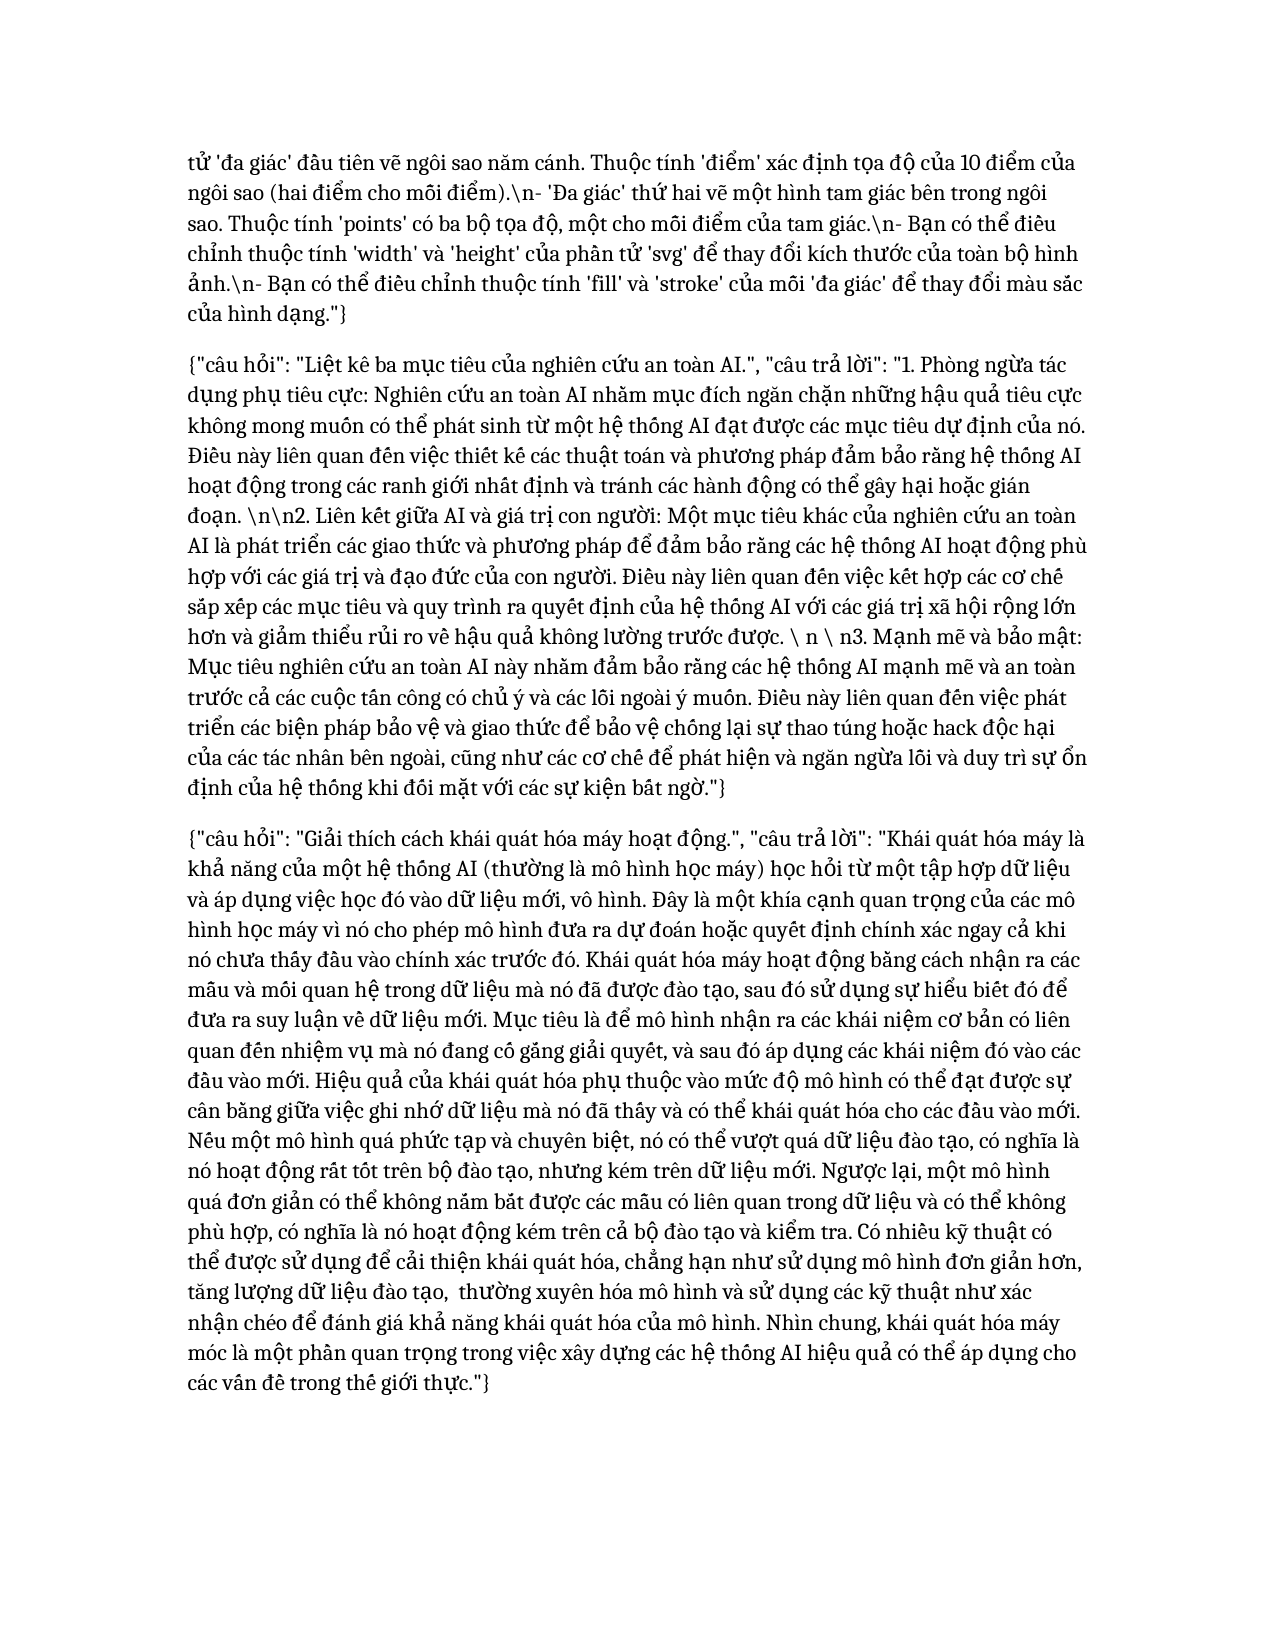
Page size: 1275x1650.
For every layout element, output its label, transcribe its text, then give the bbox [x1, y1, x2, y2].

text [187, 150, 1087, 327]
text {"câu hỏi": "Liệt kê ba mục tiêu của nghiên cứu an toàn AI.", "câu trả lời": "1. Phòng ngừa tác dụng phụ tiêu cực: Nghiên cứu an toàn AI nhằm mục đích ngăn chặn những hậu quả tiêu cực không mong muốn có thể phát sinh từ một hệ thống AI đạt được các mục tiêu dự định của nó. Điều này liên quan đến việc thiết kế các thuật toán và phương pháp đảm bảo rằng hệ thống AI hoạt động trong các ranh giới nhất định và tránh các hành động có thể gây hại hoặc gián đoạn. \n\n2. Liên kết giữa AI và giá trị con người: Một mục tiêu khác của nghiên cứu an toàn AI là phát triển các giao thức và phương pháp để đảm bảo rằng các hệ thống AI hoạt động phù hợp với các giá trị và đạo đức của con người. Điều này liên quan đến việc kết hợp các cơ chế sắp xếp các mục tiêu và quy trình ra quyết định của hệ thống AI với các giá trị xã hội rộng lớn hơn và giảm thiểu rủi ro về hậu quả không lường trước được. \ n \ n3. Mạnh mẽ và bảo mật: Mục tiêu nghiên cứu an toàn AI này nhằm đảm bảo rằng các hệ thống AI mạnh mẽ và an toàn trước cả các cuộc tấn công có chủ ý và các lỗi ngoài ý muốn. Điều này liên quan đến việc phát triển các biện pháp bảo vệ và giao thức để bảo vệ chống lại sự thao túng hoặc hack độc hại của các tác nhân bên ngoài, cũng như các cơ chế để phát hiện và ngăn ngừa lỗi và duy trì sự ổn định của hệ thống khi đối mặt với các sự kiện bất ngờ."} [187, 352, 1087, 801]
text {"câu hỏi": "Giải thích cách khái quát hóa máy hoạt động.", "câu trả lời": "Khái quát hóa máy là khả năng của một hệ thống AI (thường là mô hình học máy) học hỏi từ một tập hợp dữ liệu và áp dụng việc học đó vào dữ liệu mới, vô hình. Đây là một khía cạnh quan trọng của các mô hình học máy vì nó cho phép mô hình đưa ra dự đoán hoặc quyết định chính xác ngay cả khi nó chưa thấy đầu vào chính xác trước đó. Khái quát hóa máy hoạt động bằng cách nhận ra các mẫu và mối quan hệ trong dữ liệu mà nó đã được đào tạo, sau đó sử dụng sự hiểu biết đó để đưa ra suy luận về dữ liệu mới. Mục tiêu là để mô hình nhận ra các khái niệm cơ bản có liên quan đến nhiệm vụ mà nó đang cố gắng giải quyết, và sau đó áp dụng các khái niệm đó vào các đầu vào mới. Hiệu quả của khái quát hóa phụ thuộc vào mức độ mô hình có thể đạt được sự cân bằng giữa việc ghi nhớ dữ liệu mà nó đã thấy và có thể khái quát hóa cho các đầu vào mới. Nếu một mô hình quá phức tạp và chuyên biệt, nó có thể vượt quá dữ liệu đào tạo, có nghĩa là nó hoạt động rất tốt trên bộ đào tạo, nhưng kém trên dữ liệu mới. Ngược lại, một mô hình quá đơn giản có thể không nắm bắt được các mẫu có liên quan trong dữ liệu và có thể không phù hợp, có nghĩa là nó hoạt động kém trên cả bộ đào tạo và kiểm tra. Có nhiều kỹ thuật có thể được sử dụng để cải thiện khái quát hóa, chẳng hạn như sử dụng mô hình đơn giản hơn, tăng lượng dữ liệu đào tạo, thường xuyên hóa mô hình và sử dụng các kỹ thuật như xác nhận chéo để đánh giá khả năng khái quát hóa của mô hình. Nhìn chung, khái quát hóa máy móc là một phần quan trọng trong việc xây dựng các hệ thống AI hiệu quả có thể áp dụng cho các vấn đề trong thế giới thực."} [187, 826, 1087, 1396]
